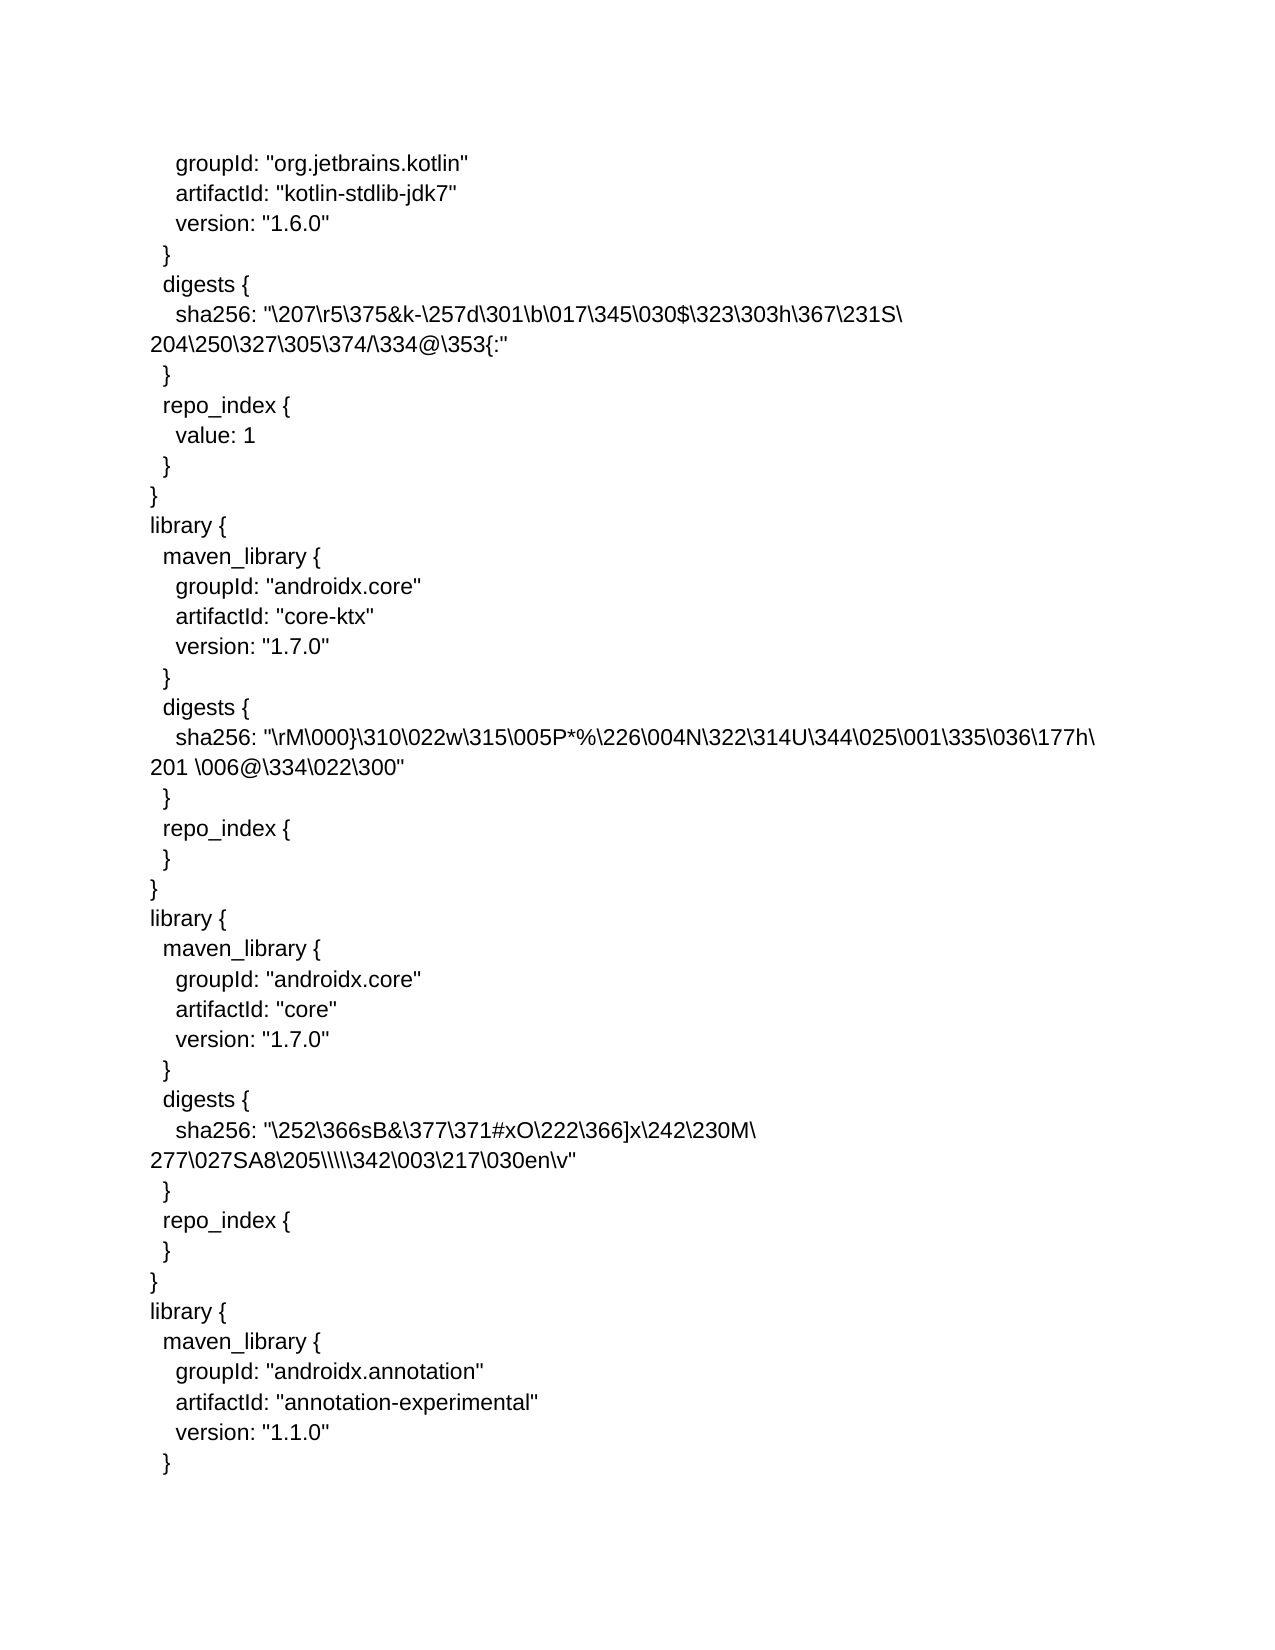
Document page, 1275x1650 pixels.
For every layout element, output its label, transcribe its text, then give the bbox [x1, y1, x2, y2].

text library { [150, 905, 1125, 932]
text } [150, 361, 1125, 388]
text } [150, 875, 1125, 901]
text maven_library { [150, 1328, 1125, 1354]
text digests { [150, 1086, 1125, 1113]
text version: "1.6.0" [150, 210, 1125, 237]
text digests { [150, 271, 1125, 297]
text } [150, 663, 1125, 690]
text sha256: "\207\r5\375&k-\257d\301\b\017\345\030$\323\303h\367\231S\204\250\327\305\374/\334@\353{:" [150, 301, 1125, 358]
text library { [150, 1298, 1125, 1324]
text } [150, 784, 1125, 811]
text version: "1.7.0" [150, 633, 1125, 660]
text maven_library { [150, 543, 1125, 569]
text } [150, 1237, 1125, 1264]
text repo_index { [150, 1207, 1125, 1234]
text repo_index { [150, 392, 1125, 418]
text } [150, 482, 1125, 509]
text library { [150, 512, 1125, 539]
text artifactId: "annotation-experimental" [150, 1388, 1125, 1415]
text groupId: "org.jetbrains.kotlin" [150, 150, 1125, 176]
text maven_library { [150, 935, 1125, 962]
text } [150, 1056, 1125, 1083]
text } [150, 241, 1125, 267]
text version: "1.1.0" [150, 1419, 1125, 1445]
text groupId: "androidx.core" [150, 573, 1125, 599]
text digests { [150, 694, 1125, 720]
text groupId: "androidx.core" [150, 966, 1125, 992]
text value: 1 [150, 422, 1125, 448]
text repo_index { [150, 814, 1125, 841]
text groupId: "androidx.annotation" [150, 1358, 1125, 1385]
text } [150, 845, 1125, 871]
text } [150, 452, 1125, 478]
text artifactId: "core-ktx" [150, 603, 1125, 629]
text artifactId: "core" [150, 996, 1125, 1022]
text version: "1.7.0" [150, 1026, 1125, 1052]
text } [150, 1268, 1125, 1294]
text } [150, 1177, 1125, 1203]
text artifactId: "kotlin-stdlib-jdk7" [150, 180, 1125, 207]
text sha256: "\rM\000}\310\022w\315\005P*%\226\004N\322\314U\344\025\001\335\036\177h\201 \006@\334\022\300" [150, 724, 1125, 781]
text } [150, 1449, 1125, 1475]
text sha256: "\252\366sB&\377\371#xO\222\366]x\242\230M\277\027SA8\205\\\\\342\003\217\030en\v" [150, 1117, 1125, 1173]
